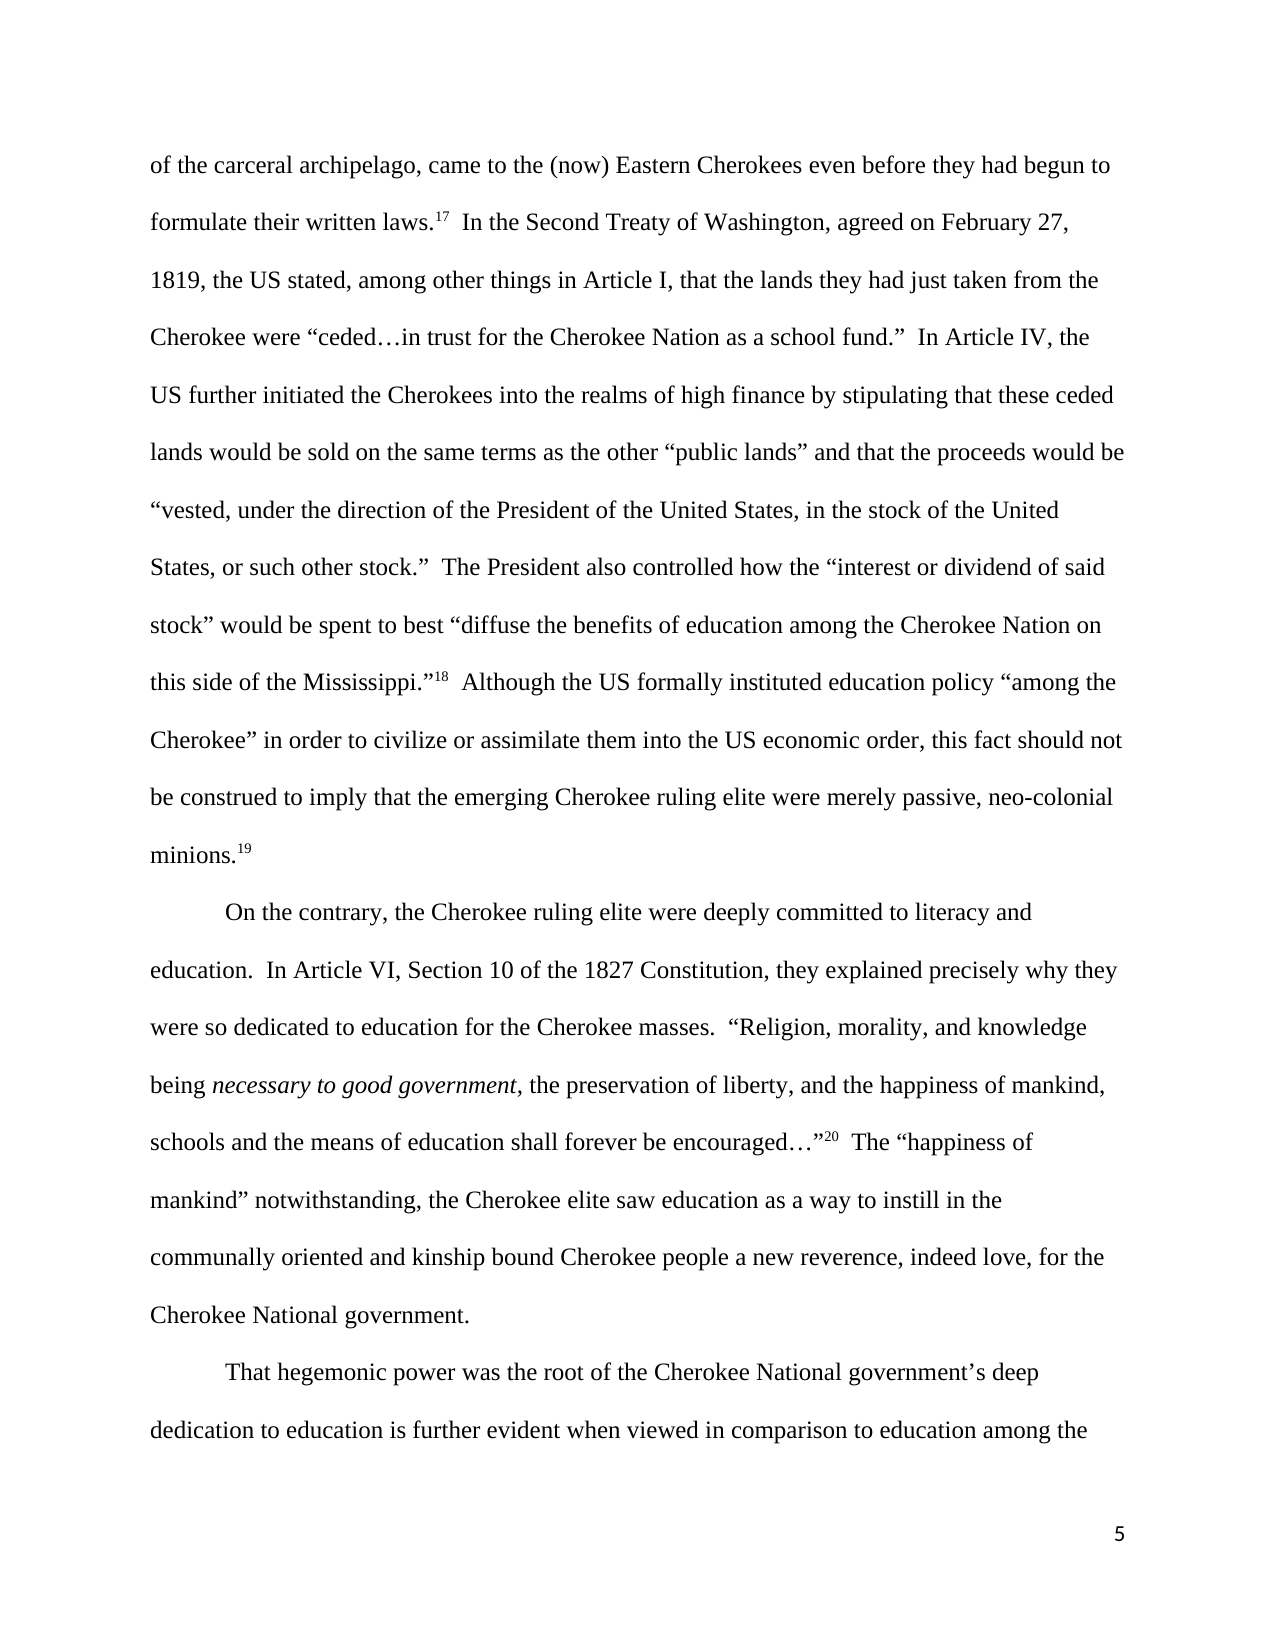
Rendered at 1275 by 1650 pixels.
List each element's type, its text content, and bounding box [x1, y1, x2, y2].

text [150, 150, 1125, 869]
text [150, 1357, 1125, 1444]
text On the contrary, the Cherokee ruling elite were deeply committed to literacy and education. In Article VI, Section 10 of the 1827 Constitution, they explained precisely why they were so dedicated to education for the Cherokee masses. “Religion, morality, and knowledge being necessary to good government, the preservation of liberty, and the happiness of mankind, schools and the means of education shall forever be encouraged…” The “happiness of mankind” notwithstanding, the Cherokee elite saw education as a way to instill in the communally oriented and kinship bound Cherokee people a new reverence, indeed love, for the Cherokee National government. [150, 897, 1125, 1329]
